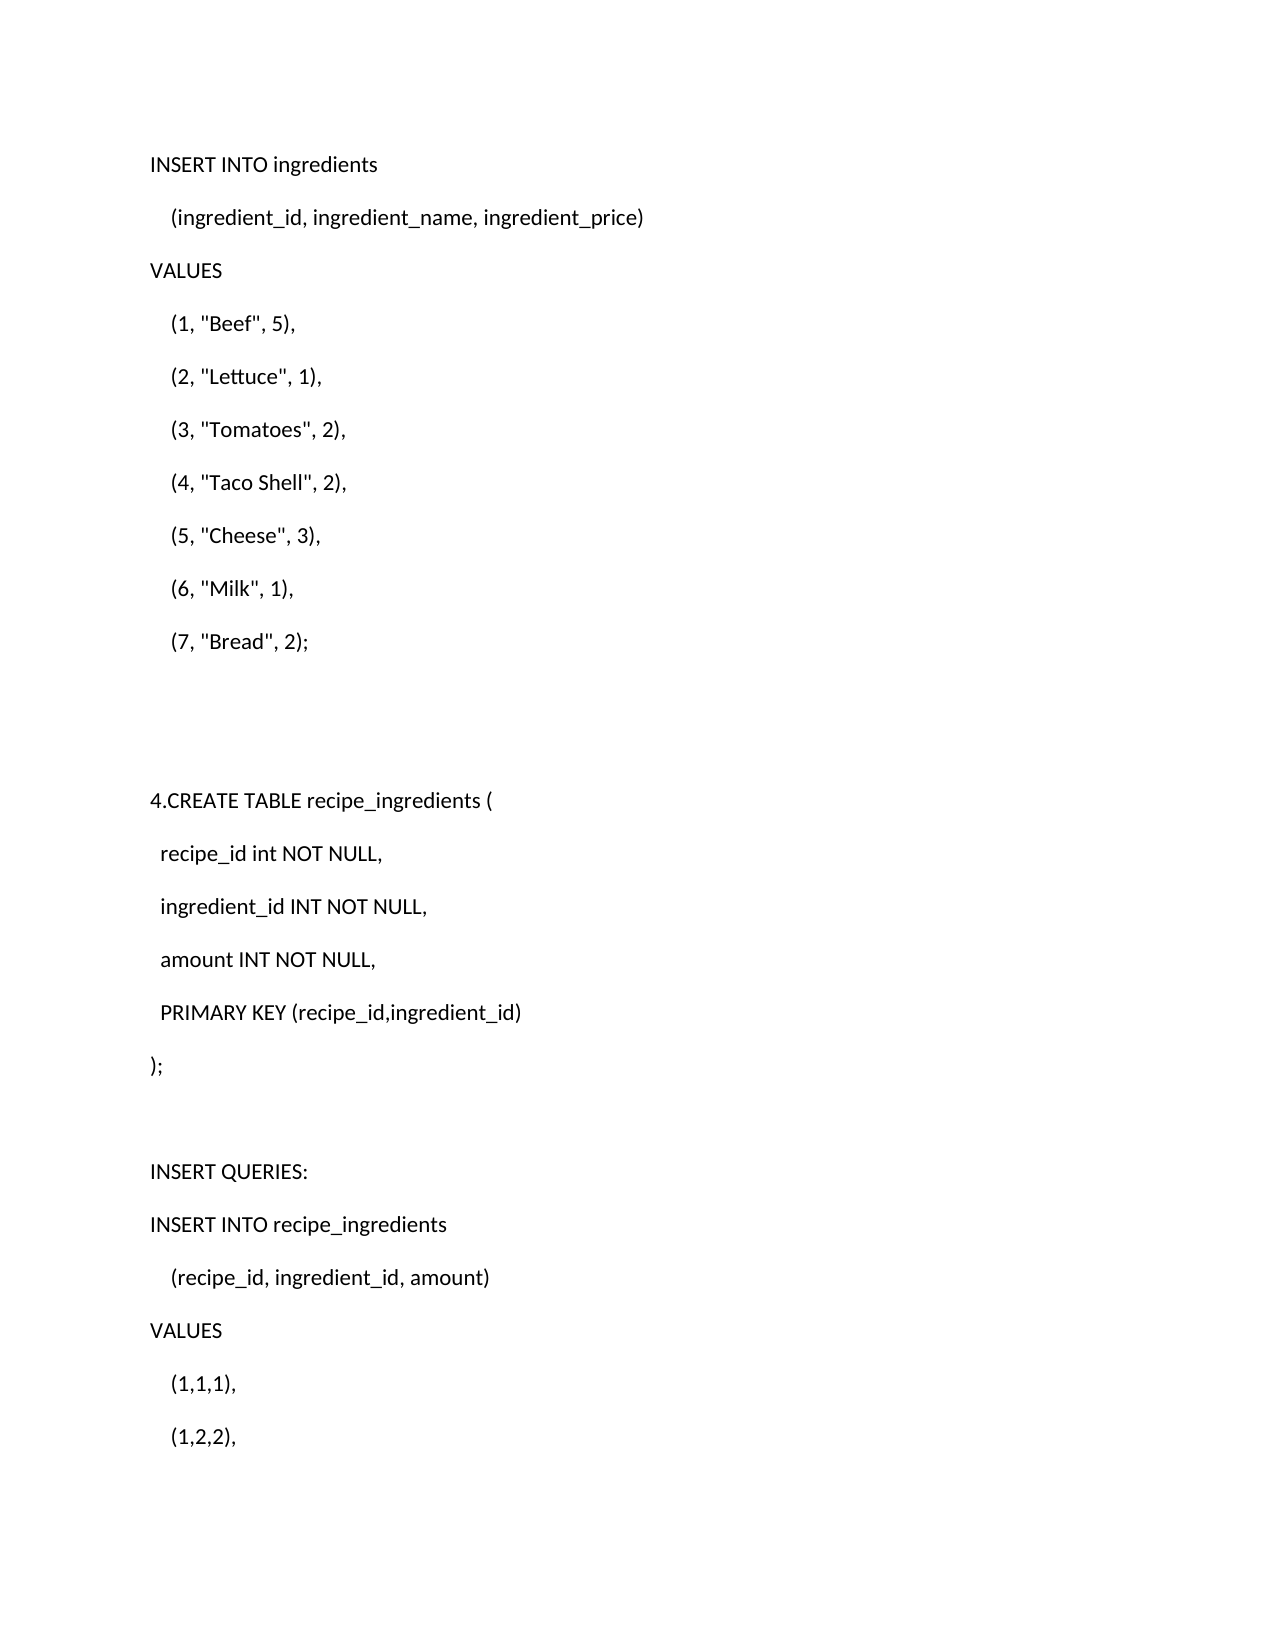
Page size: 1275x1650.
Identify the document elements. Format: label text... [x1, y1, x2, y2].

text (5, "Cheese", 3), [150, 521, 1125, 549]
text PRIMARY KEY (recipe_id,ingredient_id) [150, 998, 1125, 1026]
text INSERT INTO ingredients [150, 150, 1125, 178]
text (3, "Tomatoes", 2), [150, 415, 1125, 443]
text VALUES [150, 256, 1125, 284]
text ); [150, 1051, 1125, 1079]
text (4, "Taco Shell", 2), [150, 468, 1125, 496]
text (1,1,1), [150, 1369, 1125, 1397]
text (ingredient_id, ingredient_name, ingredient_price) [150, 203, 1125, 231]
text (recipe_id, ingredient_id, amount) [150, 1263, 1125, 1291]
text (6, "Milk", 1), [150, 574, 1125, 602]
text ingredient_id INT NOT NULL, [150, 892, 1125, 920]
text recipe_id int NOT NULL, [150, 839, 1125, 867]
text INSERT QUERIES: [150, 1157, 1125, 1185]
text (1,2,2), [150, 1422, 1125, 1451]
text 4.CREATE TABLE recipe_ingredients ( [150, 786, 1125, 814]
text INSERT INTO recipe_ingredients [150, 1210, 1125, 1238]
text (2, "Lettuce", 1), [150, 362, 1125, 390]
text amount INT NOT NULL, [150, 945, 1125, 973]
text (7, "Bread", 2); [150, 627, 1125, 655]
text (1, "Beef", 5), [150, 309, 1125, 337]
text VALUES [150, 1316, 1125, 1344]
